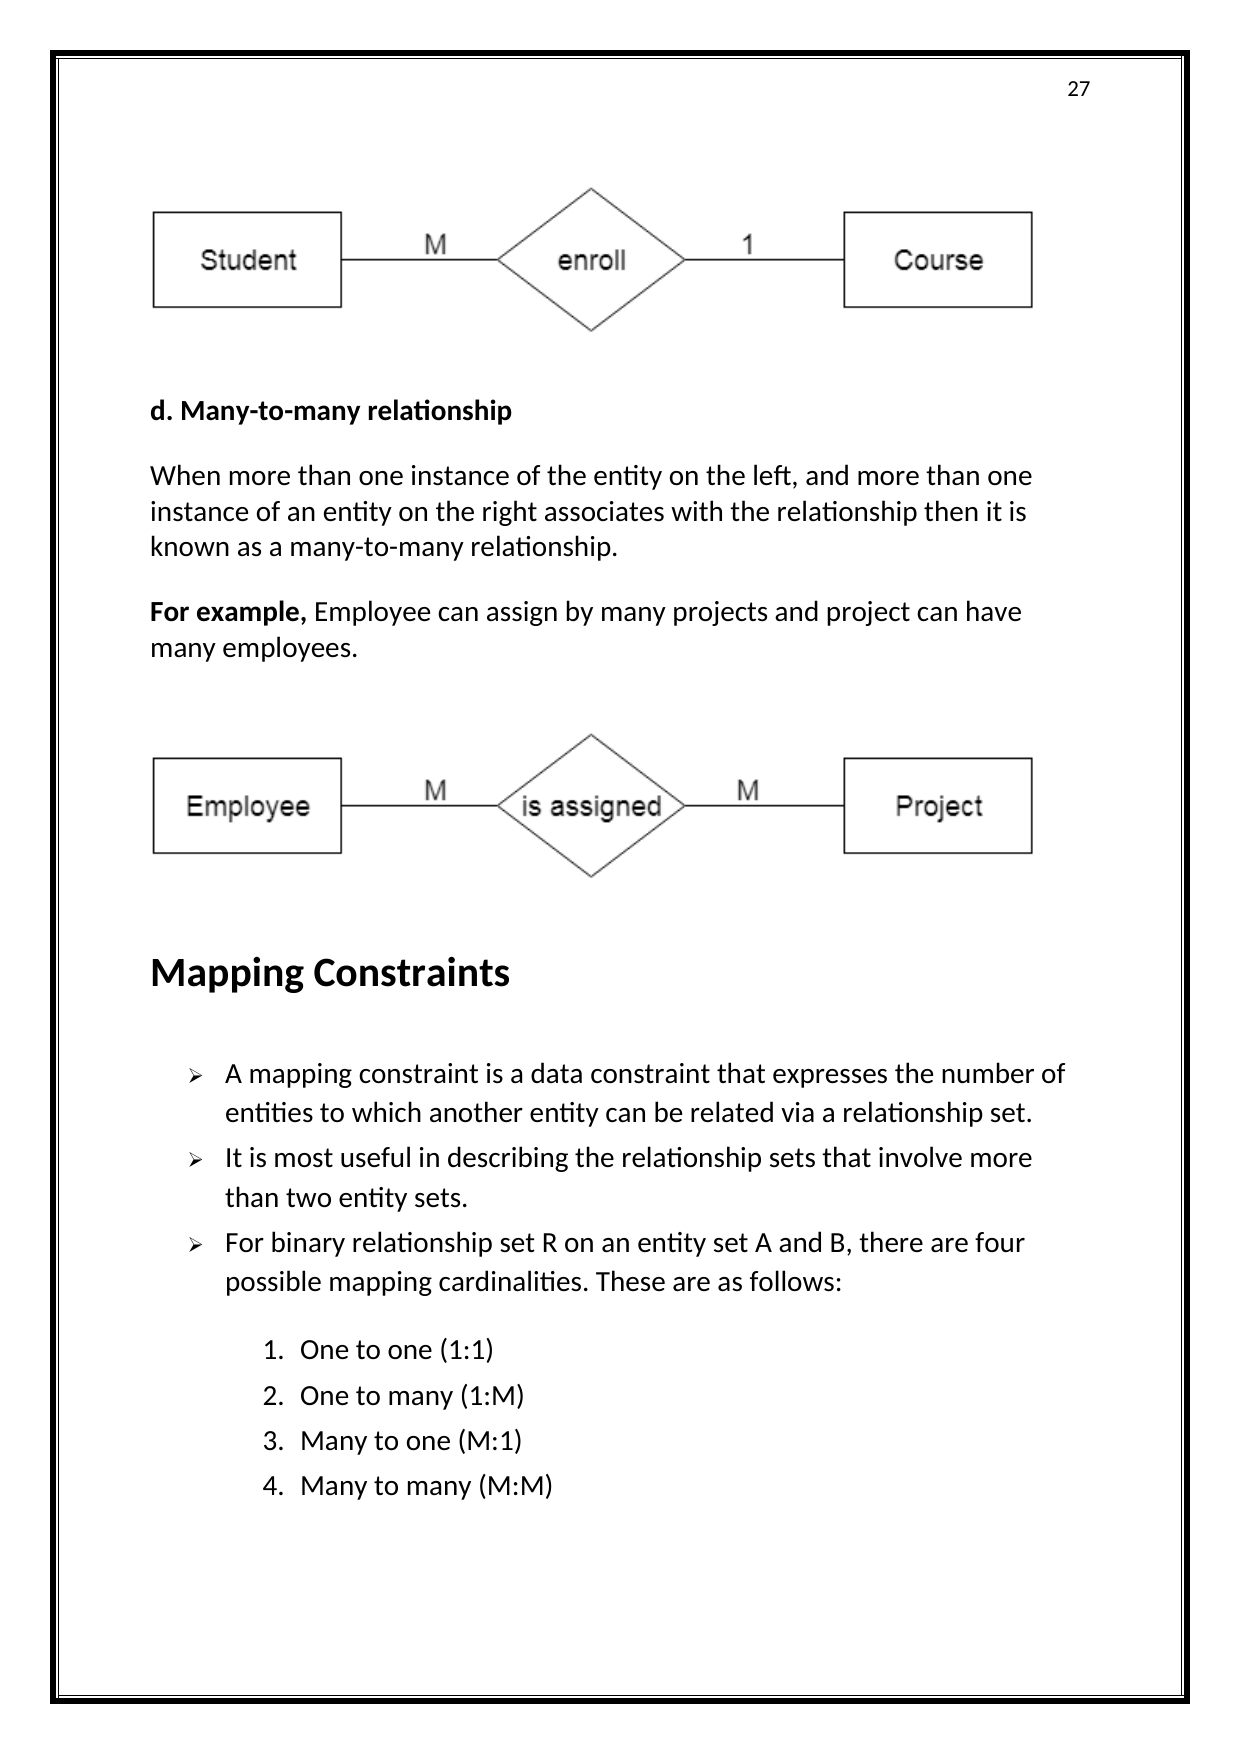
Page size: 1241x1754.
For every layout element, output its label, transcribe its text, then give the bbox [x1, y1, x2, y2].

text d. Many-to-many relationship [150, 392, 1090, 428]
list A mapping constraint is a data constraint that expresses the number of entities to which another entity can be related via a relationship set. [187, 1052, 1090, 1130]
list Many to many (M:M) [262, 1464, 1090, 1503]
list One to many (1:M) [262, 1373, 1090, 1412]
list Many to one (M:1) [262, 1418, 1090, 1457]
picture [150, 185, 1036, 335]
list It is most useful in describing the relationship sets that involve more than two entity sets. [187, 1136, 1090, 1214]
list One to one (1:1) [262, 1328, 1090, 1367]
subtitle Mapping Constraints [150, 946, 1090, 997]
text For example, Employee can assign by many projects and project can have many employees. [150, 593, 1090, 664]
picture [150, 731, 1036, 881]
list For binary relationship set R on an entity set A and B, there are four possible mapping cardinalities. These are as follows: [187, 1221, 1090, 1299]
text When more than one instance of the entity on the left, and more than one instance of an entity on the right associates with the relationship then it is known as a many-to-many relationship. [150, 457, 1090, 564]
